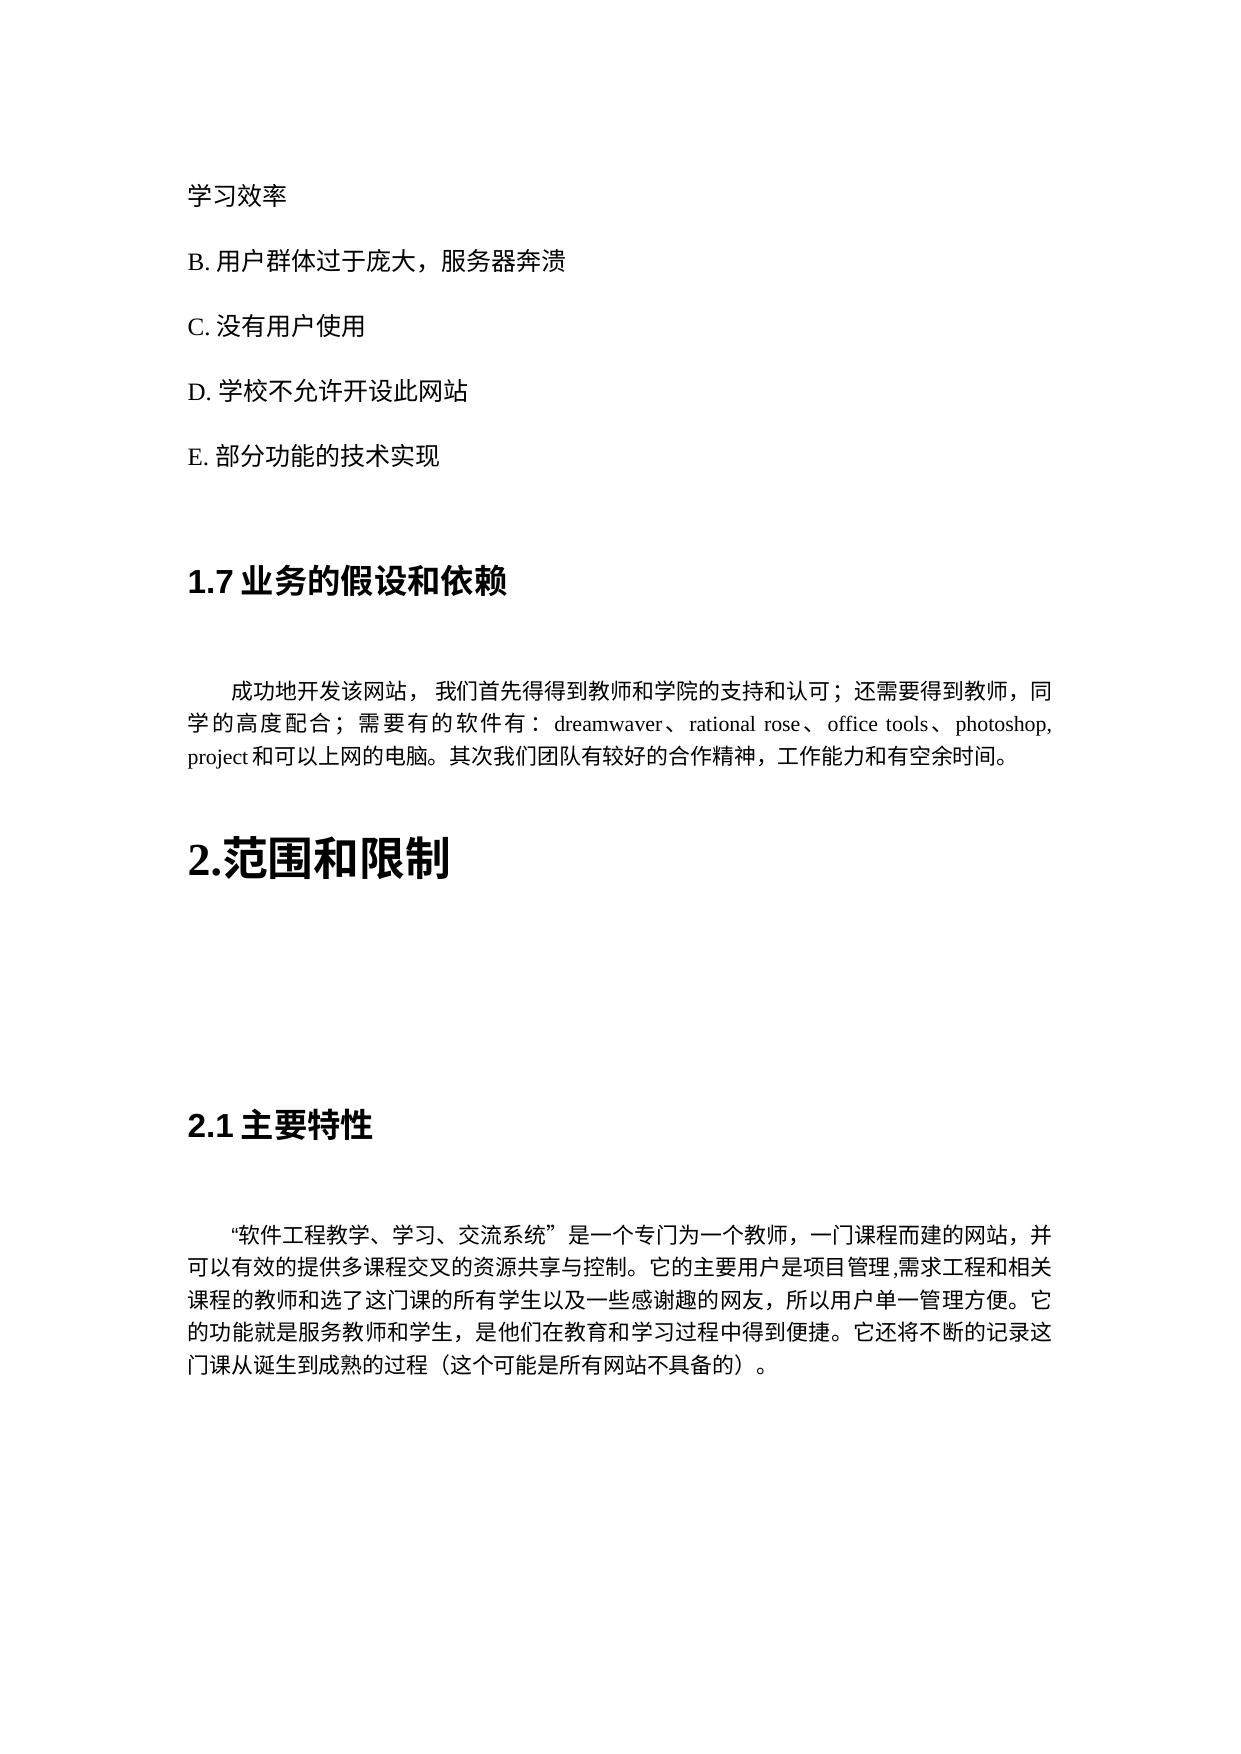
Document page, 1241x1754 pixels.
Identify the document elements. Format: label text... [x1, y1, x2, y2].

list 部分功能的技术实现 [187, 422, 1053, 487]
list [187, 162, 1053, 227]
list 学校不允许开设此网站 [187, 357, 1053, 422]
subtitle 1.7业务的假设和依赖 [187, 547, 1053, 612]
list 没有用户使用 [187, 292, 1053, 357]
text 成功地开发该网站， 我们首先得得到教师和学院的支持和认可；还需要得到教师，同学的高度配合；需要有的软件有：dreamwaver、rational rose、office tools、photoshop, project和可以上网的电脑。其次我们团队有较好的合作精神，工作能力和有空余时间。 [187, 673, 1053, 771]
text “软件工程教学、学习、交流系统”是一个专门为一个教师，一门课程而建的网站，并可以有效的提供多课程交叉的资源共享与控制。它的主要用户是项目管理,需求工程和相关课程的教师和选了这门课的所有学生以及一些感谢趣的网友，所以用户单一管理方便。它的功能就是服务教师和学生，是他们在教育和学习过程中得到便捷。它还将不断的记录这门课从诞生到成熟的过程（这个可能是所有网站不具备的）。 [187, 1217, 1053, 1380]
list 用户群体过于庞大，服务器奔溃 [187, 227, 1053, 292]
subtitle 2.范围和限制 [187, 806, 1053, 904]
subtitle 2.1主要特性 [187, 1091, 1053, 1156]
